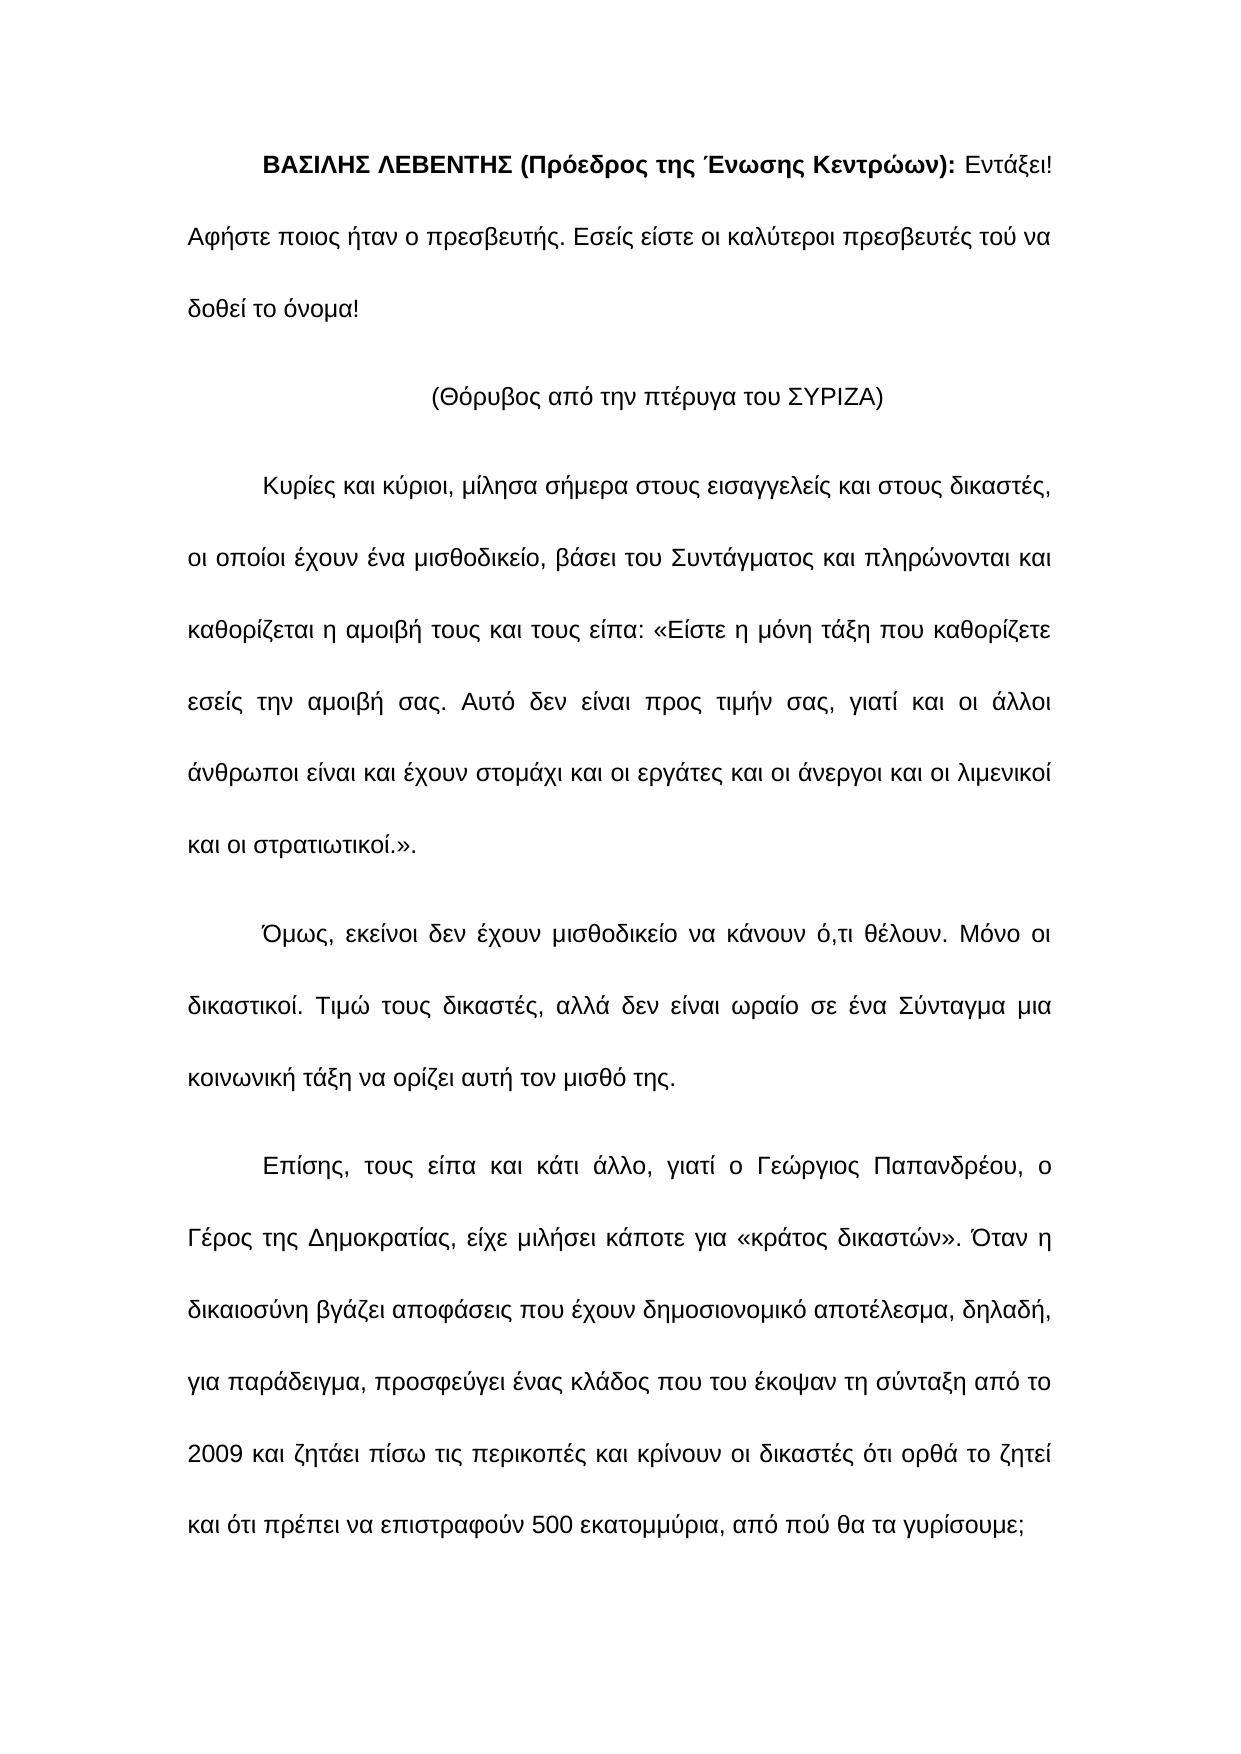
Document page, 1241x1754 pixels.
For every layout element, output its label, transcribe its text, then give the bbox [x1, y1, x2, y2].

text Όμως, εκείνοι δεν έχουν μισθοδικείο να κάνουν ό,τι θέλουν. Μόνο οι δικαστικοί. Τιμώ τους δικαστές, αλλά δεν είναι ωραίο σε ένα Σύνταγμα μια κοινωνική τάξη να ορίζει αυτή τον μισθό της. [187, 919, 1053, 1091]
text Επίσης, τους είπα και κάτι άλλο, γιατί ο Γεώργιος Παπανδρέου, ο Γέρος της Δημοκρατίας, είχε μιλήσει κάποτε για «κράτος δικαστών». Όταν η δικαιοσύνη βγάζει αποφάσεις που έχουν δημοσιονομικό αποτέλεσμα, δηλαδή, για παράδειγμα, προσφεύγει ένας κλάδος που του έκοψαν τη σύνταξη από το 2009 και ζητάει πίσω τις περικοπές και κρίνουν οι δικαστές ότι ορθά το ζητεί και ότι πρέπει να επιστραφούν 500 εκατομμύρια, από πού θα τα γυρίσουμε; [187, 1151, 1053, 1539]
text ΒΑΣΙΛΗΣ ΛΕΒΕΝΤΗΣ (Πρόεδρος της Ένωσης Κεντρώων): Εντάξει! Αφήστε ποιος ήταν ο πρεσβευτής. Εσείς είστε οι καλύτεροι πρεσβευτές τού να δοθεί το όνομα! [187, 150, 1053, 322]
text (Θόρυβος από την πτέρυγα του ΣΥΡΙΖΑ) [187, 382, 1053, 411]
text Κυρίες και κύριοι, μίλησα σήμερα στους εισαγγελείς και στους δικαστές, οι οποίοι έχουν ένα μισθοδικείο, βάσει του Συντάγματος και πληρώνονται και καθορίζεται η αμοιβή τους και τους είπα: «Είστε η μόνη τάξη που καθορίζετε εσείς την αμοιβή σας. Αυτό δεν είναι προς τιμήν σας, γιατί και οι άλλοι άνθρωποι είναι και έχουν στομάχι και οι εργάτες και οι άνεργοι και οι λιμενικοί και οι στρατιωτικοί.». [187, 471, 1053, 859]
